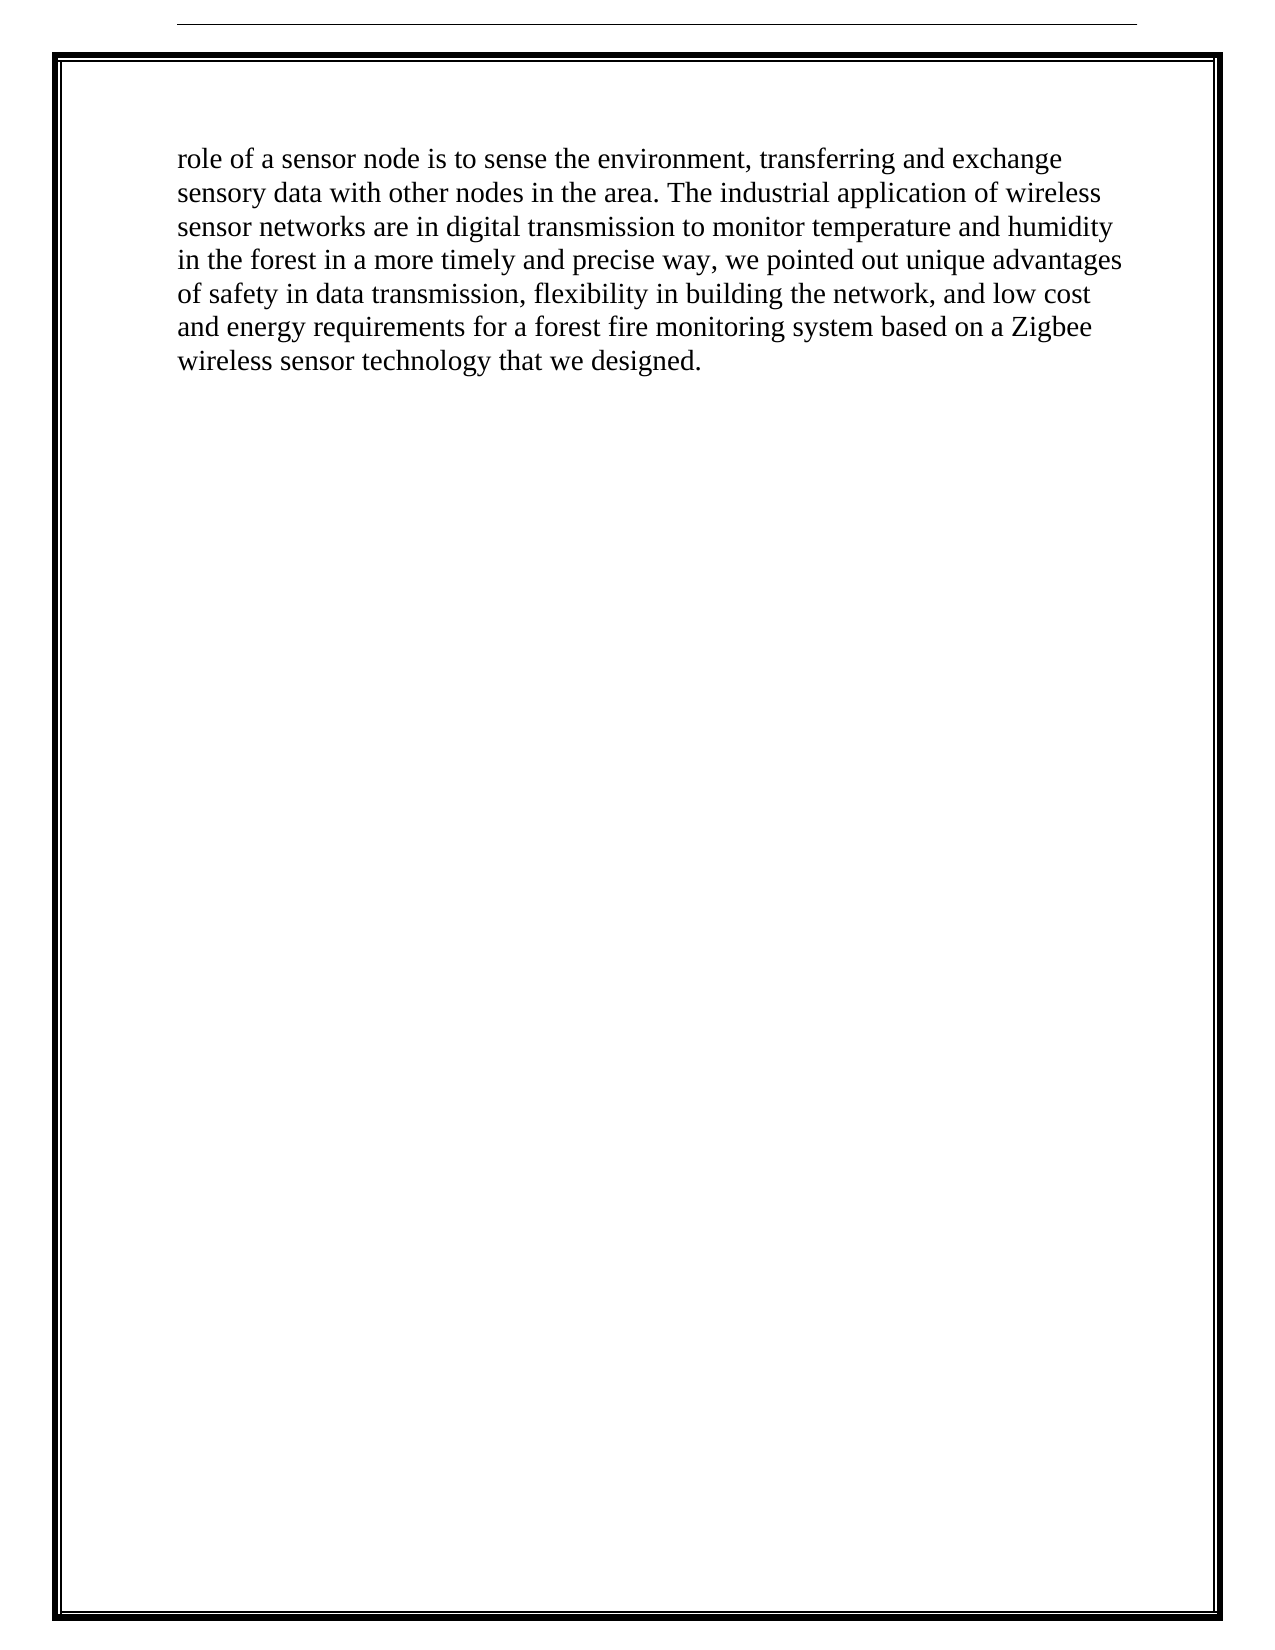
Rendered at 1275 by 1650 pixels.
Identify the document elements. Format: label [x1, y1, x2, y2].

text [177, 142, 1137, 376]
